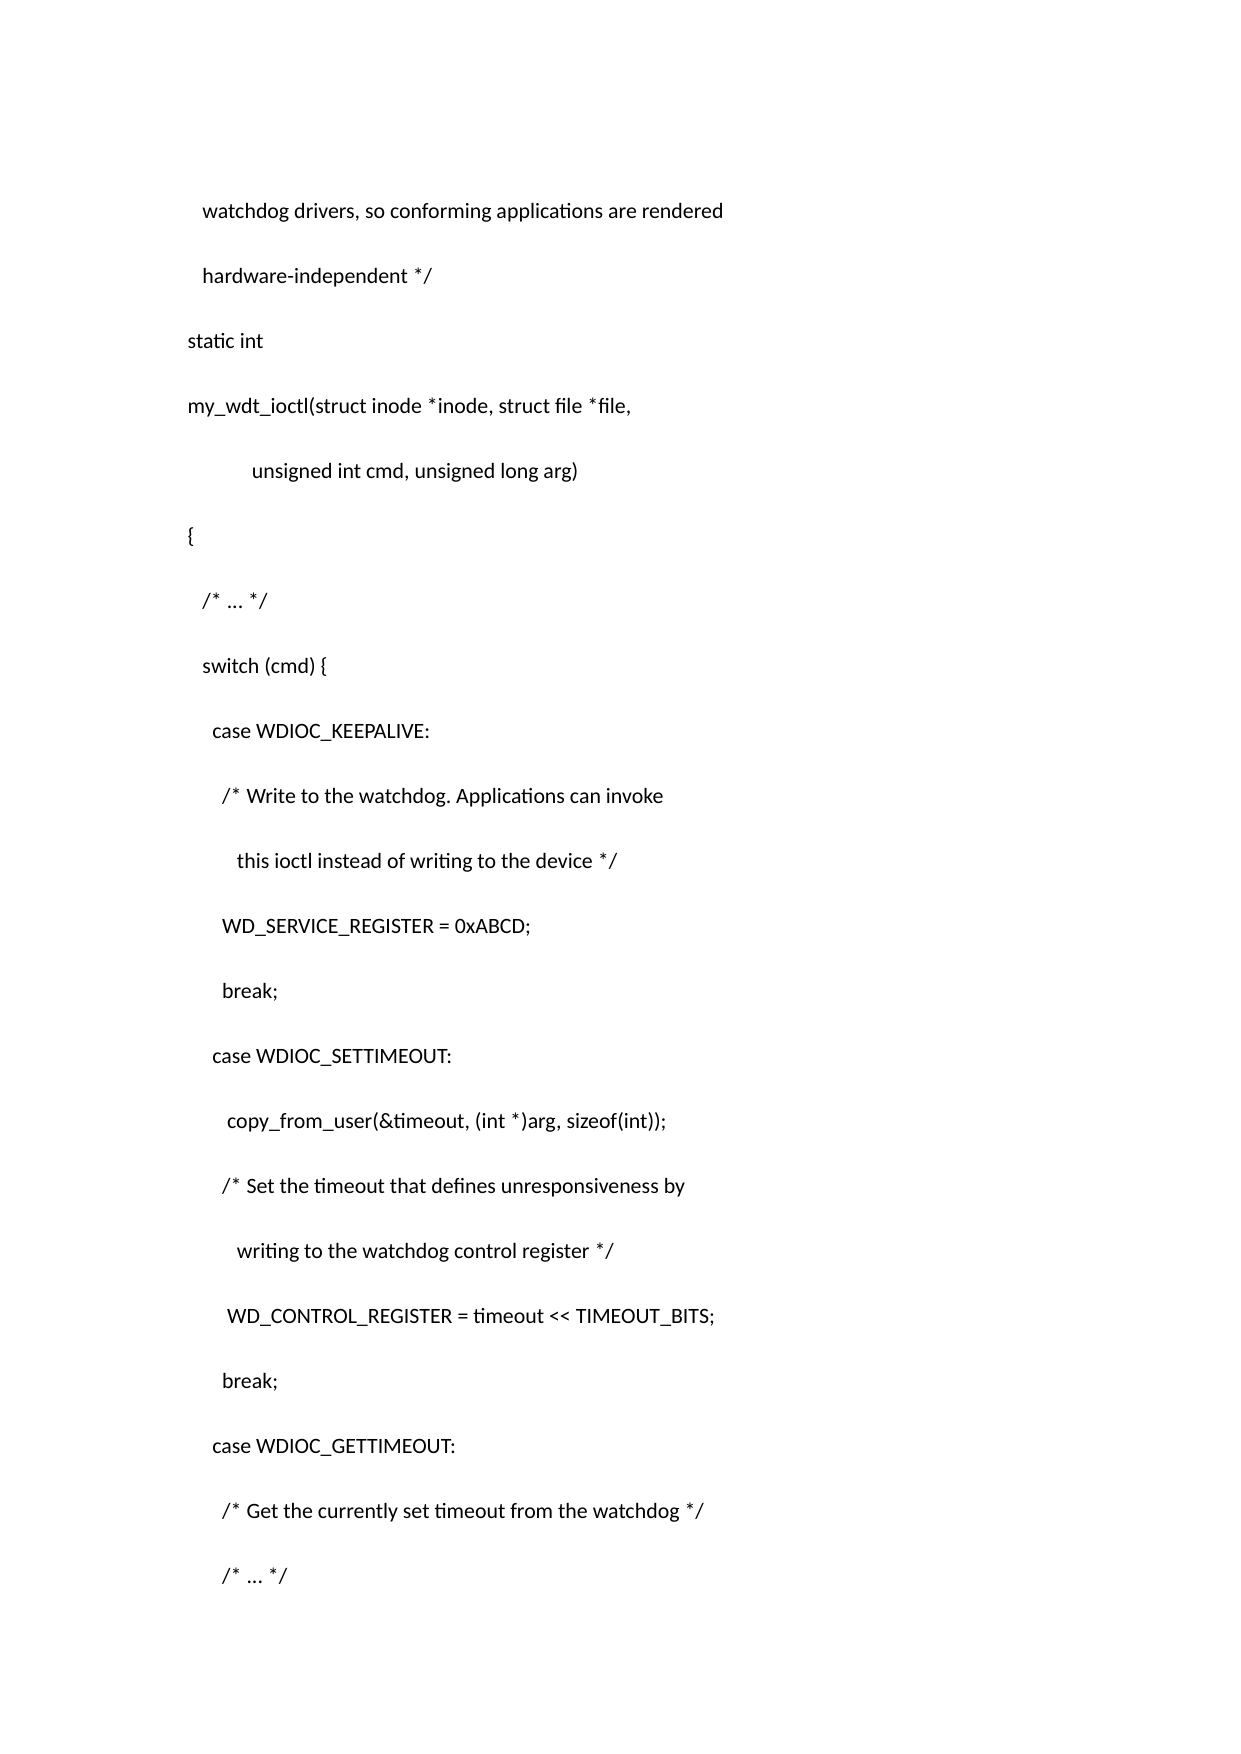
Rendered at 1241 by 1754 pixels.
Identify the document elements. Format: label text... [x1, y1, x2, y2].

text break; [187, 1364, 1053, 1397]
text my_wdt_ioctl(struct inode *inode, struct file *file, [187, 389, 1053, 422]
text /* Get the currently set timeout from the watchdog */ [187, 1494, 1053, 1527]
text { [187, 519, 1053, 552]
text break; [187, 974, 1053, 1007]
text case WDIOC_KEEPALIVE: [187, 714, 1053, 747]
text hardware-independent */ [187, 259, 1053, 292]
text WD_SERVICE_REGISTER = 0xABCD; [187, 909, 1053, 942]
text this ioctl instead of writing to the device */ [187, 844, 1053, 877]
text /* Write to the watchdog. Applications can invoke [187, 779, 1053, 812]
text case WDIOC_SETTIMEOUT: [187, 1039, 1053, 1072]
text /* ... */ [187, 584, 1053, 617]
text copy_from_user(&timeout, (int *)arg, sizeof(int)); [187, 1104, 1053, 1137]
text static int [187, 324, 1053, 357]
text switch (cmd) { [187, 649, 1053, 682]
text writing to the watchdog control register */ [187, 1234, 1053, 1267]
text case WDIOC_GETTIMEOUT: [187, 1429, 1053, 1462]
text watchdog drivers, so conforming applications are rendered [187, 194, 1053, 227]
text /* ... */ [187, 1559, 1053, 1592]
text WD_CONTROL_REGISTER = timeout << TIMEOUT_BITS; [187, 1299, 1053, 1332]
text /* Set the timeout that defines unresponsiveness by [187, 1169, 1053, 1202]
text unsigned int cmd, unsigned long arg) [187, 454, 1053, 487]
